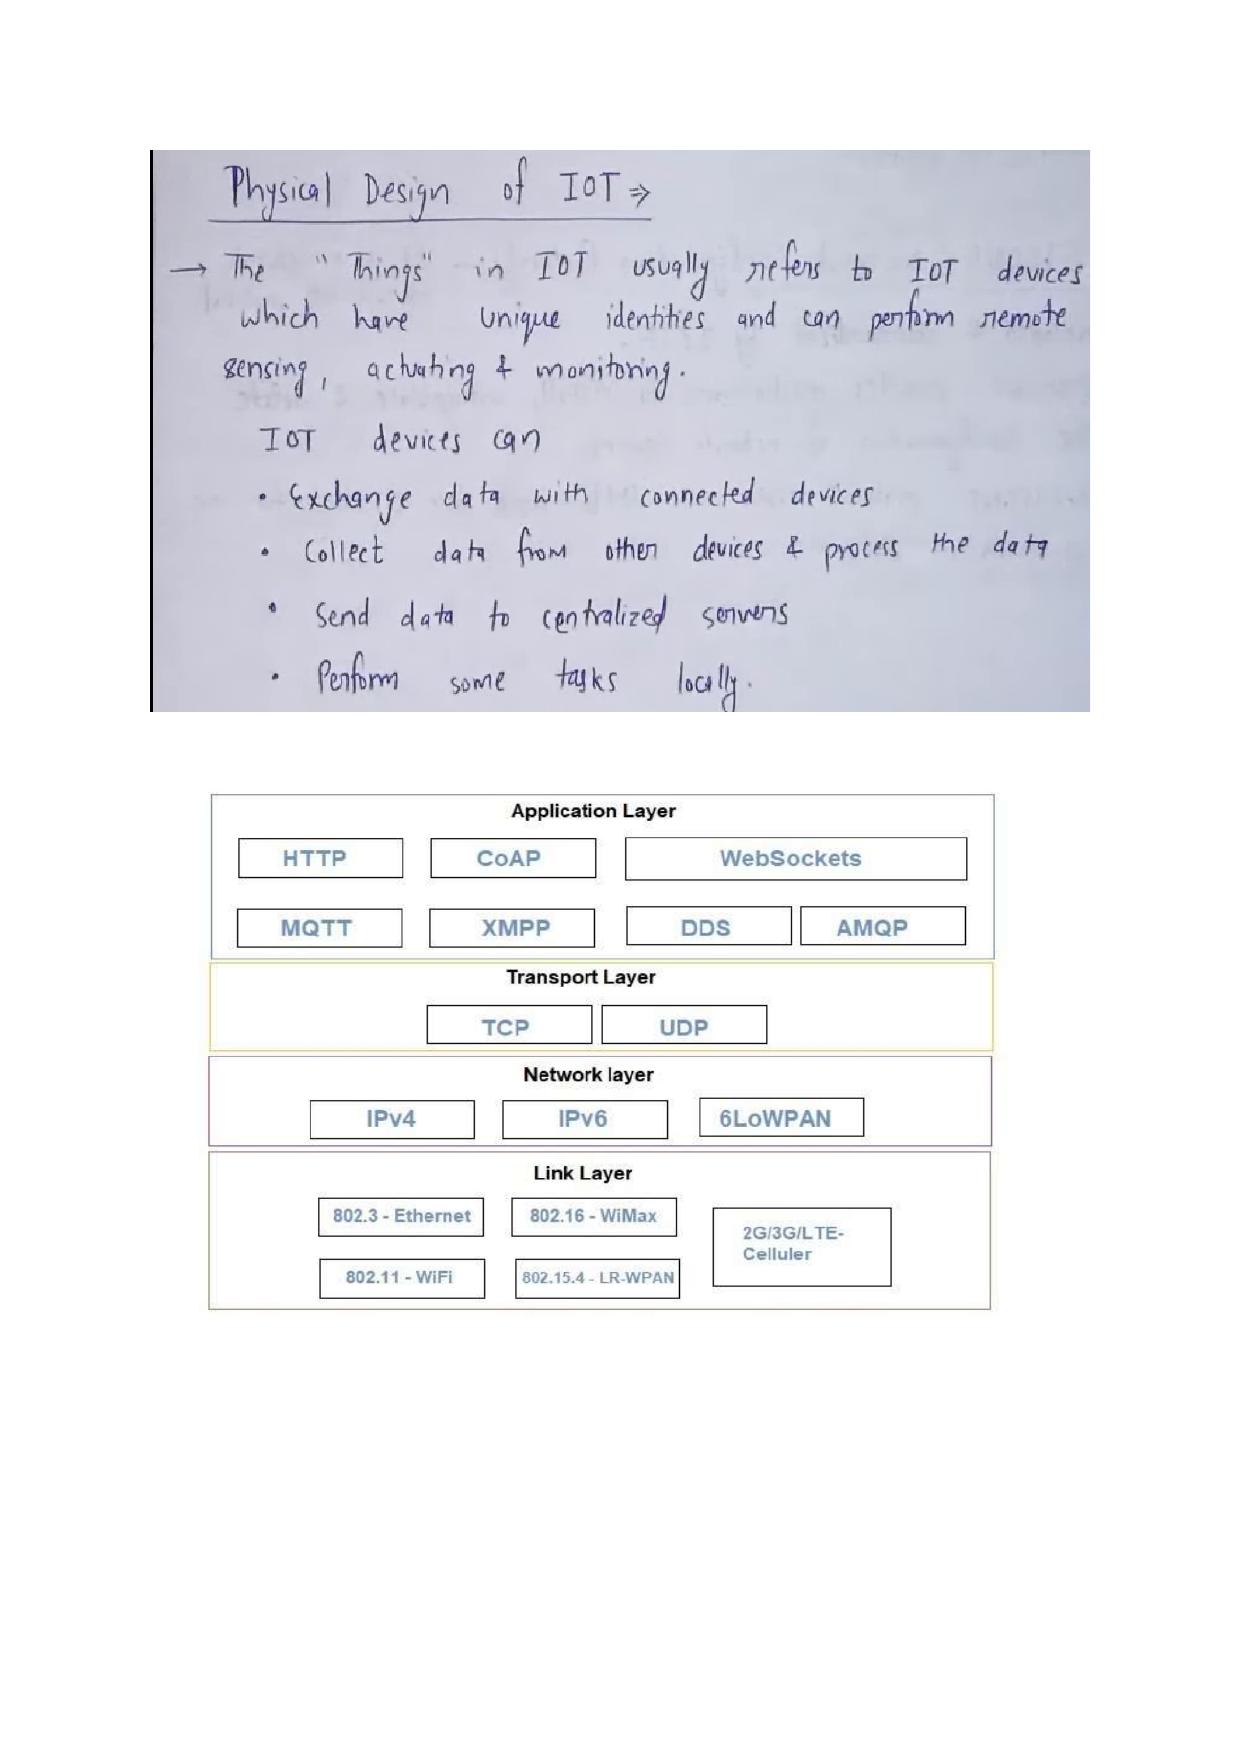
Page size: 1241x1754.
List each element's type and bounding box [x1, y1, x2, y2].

picture [150, 790, 1091, 1349]
picture [150, 150, 1091, 712]
